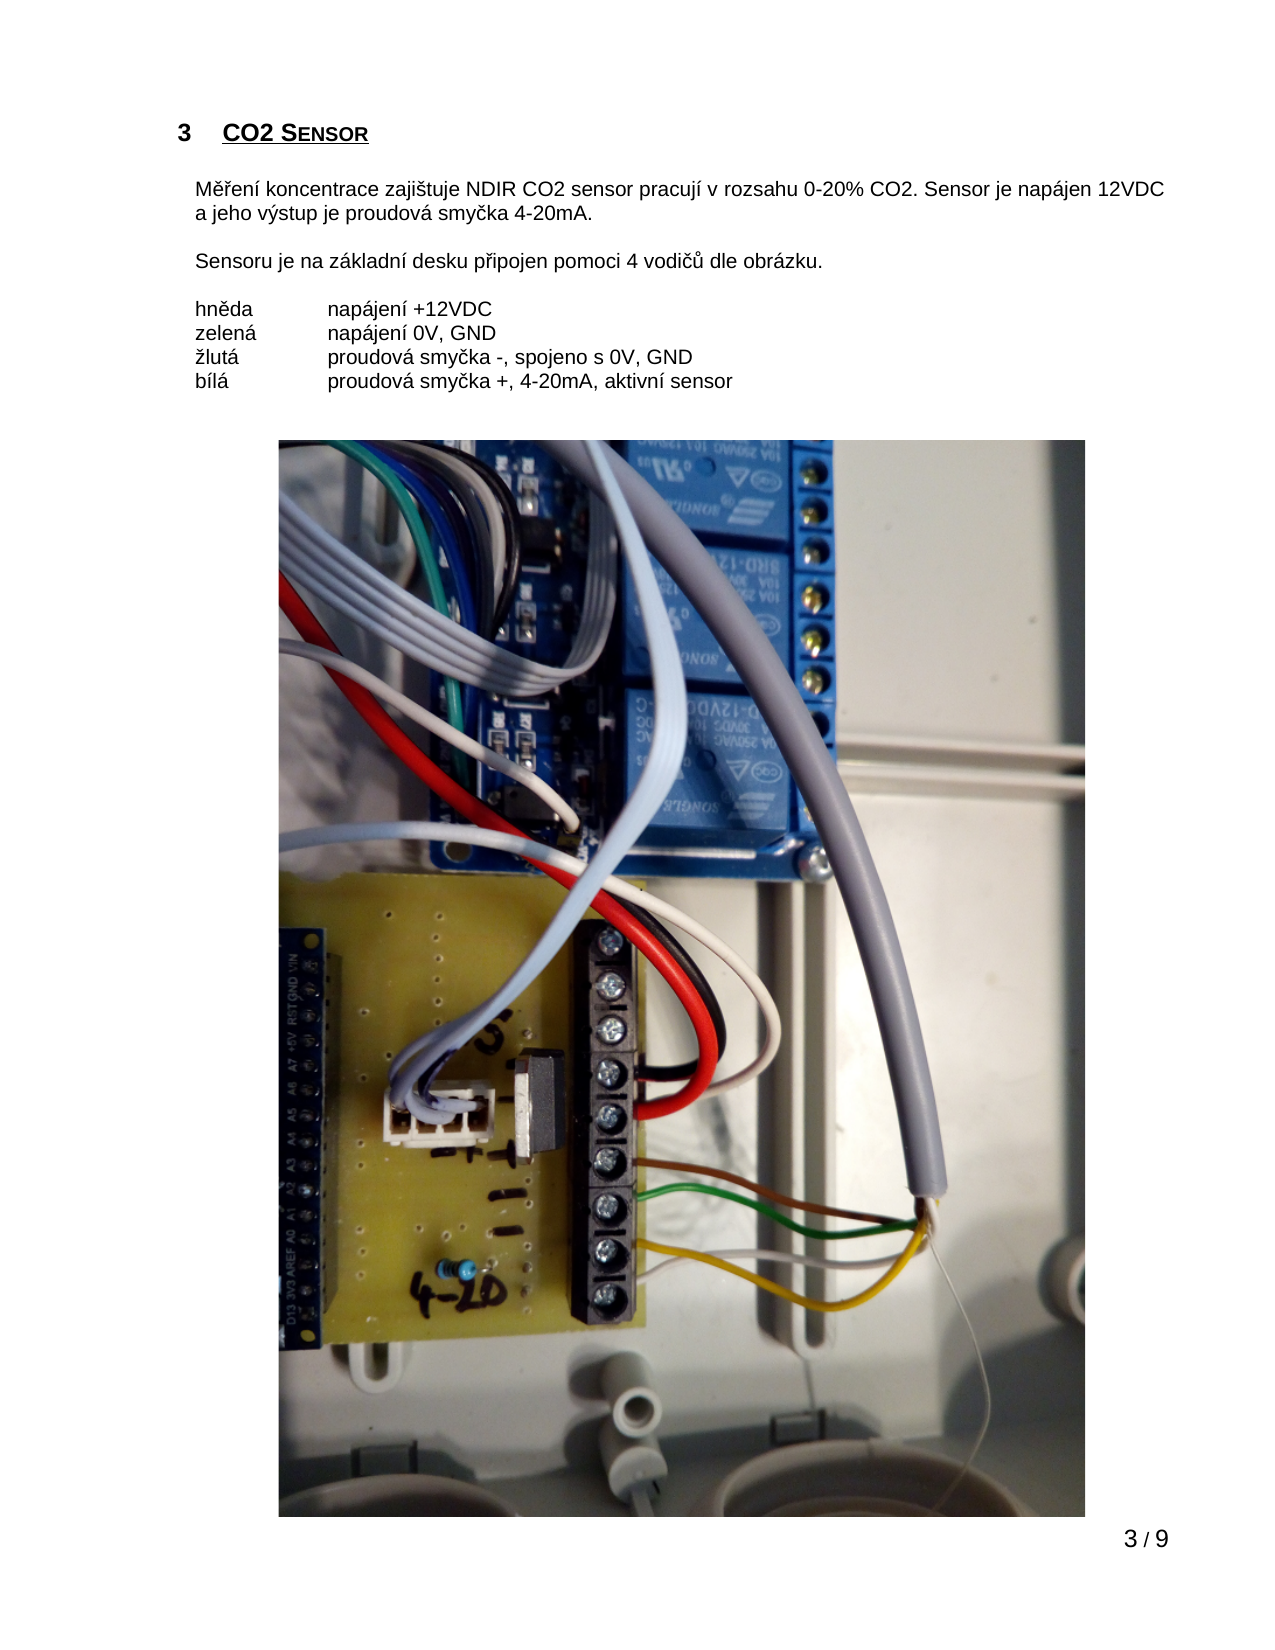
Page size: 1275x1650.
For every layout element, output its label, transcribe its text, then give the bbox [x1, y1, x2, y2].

picture [278, 440, 1086, 1517]
text žlutá proudová smyčka -, spojeno s 0V, GND [195, 345, 1169, 369]
text Sensoru je na základní desku připojen pomoci 4 vodičů dle obrázku. [195, 249, 1169, 273]
text zelená napájení 0V, GND [195, 321, 1169, 345]
text bílá proudová smyčka +, 4-20mA, aktivní sensor [195, 369, 1169, 393]
text hněda napájení +12VDC [195, 297, 1169, 321]
subtitle CO2 Sensor [177, 118, 1169, 147]
text Měření koncentrace zajištuje NDIR CO2 sensor pracují v rozsahu 0-20% CO2. Sensor je napájen 12VDC a jeho výstup je proudová smyčka 4-20mA. [195, 177, 1169, 225]
